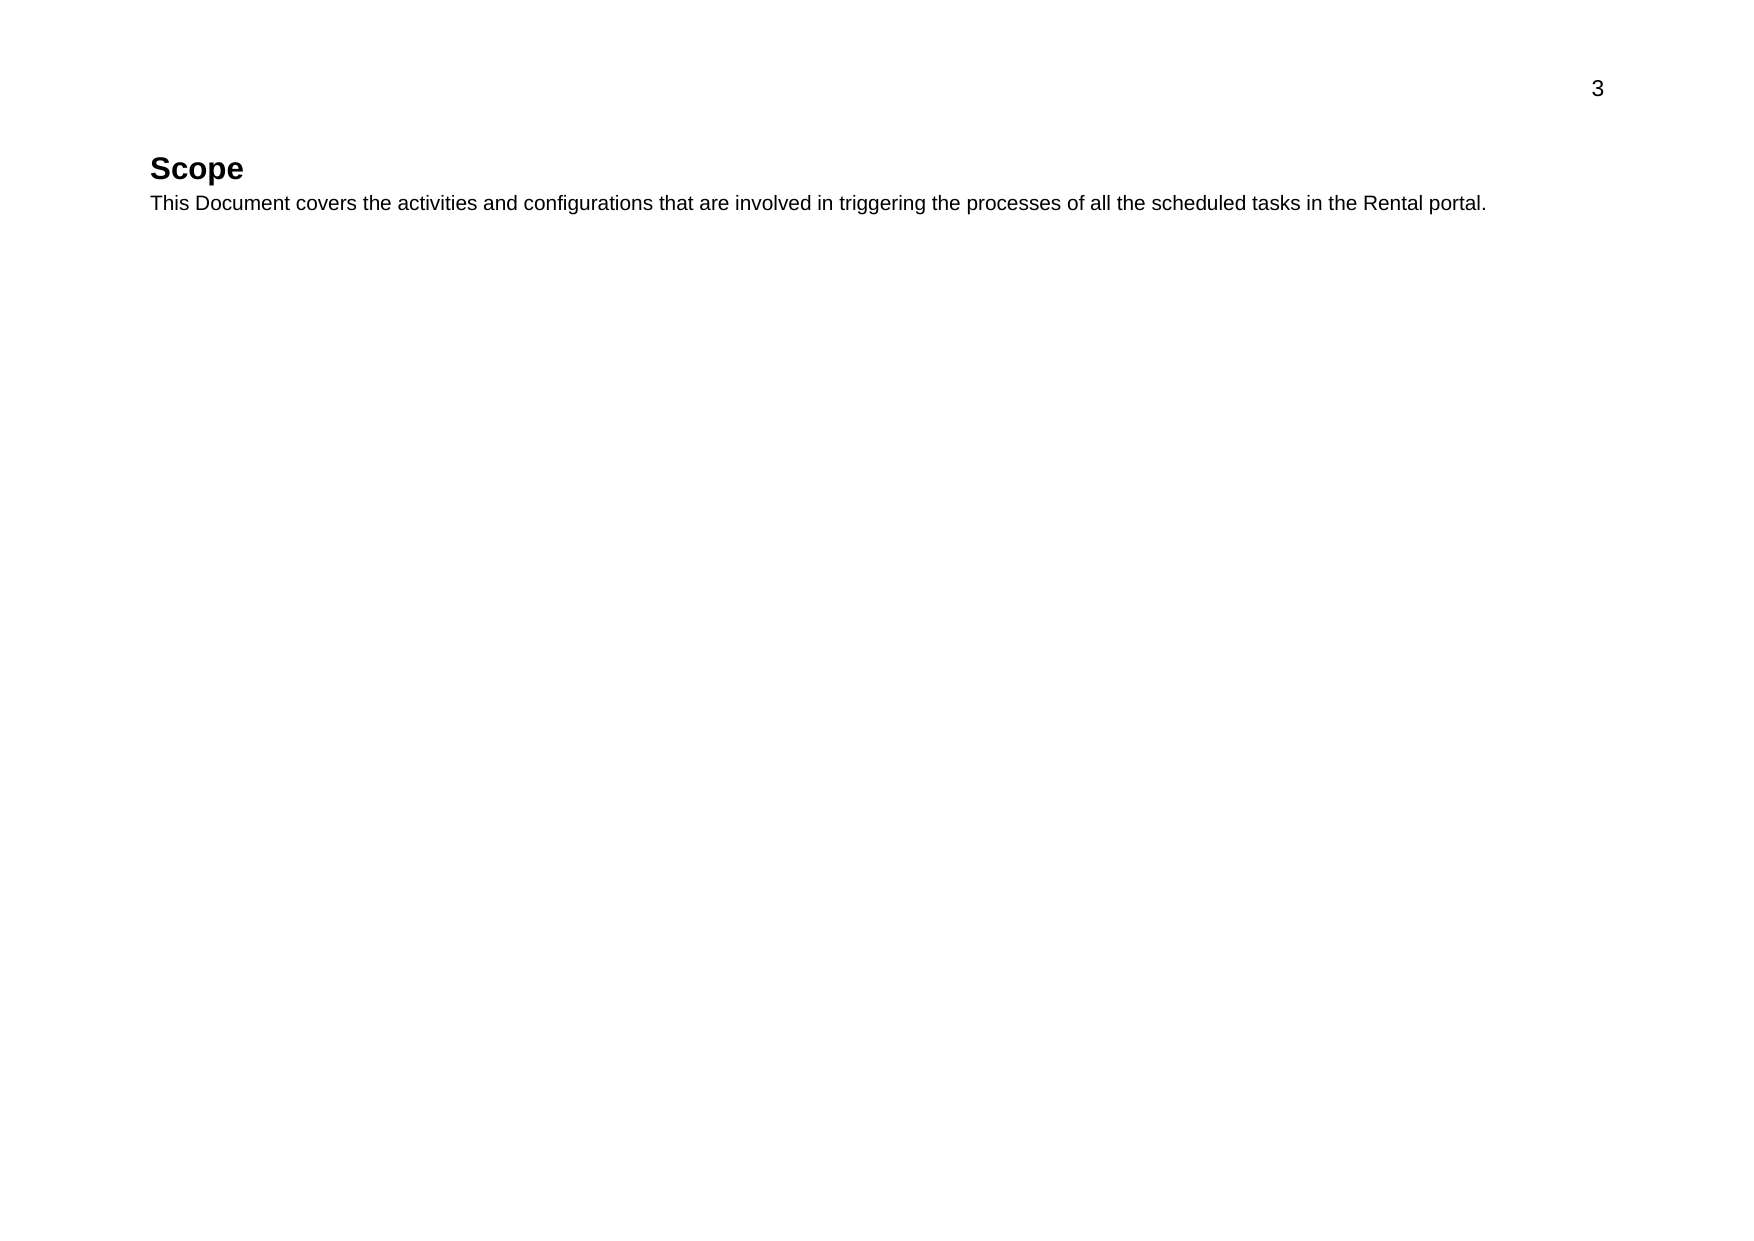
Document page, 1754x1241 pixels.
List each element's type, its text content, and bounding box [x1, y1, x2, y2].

text This Document covers the activities and configurations that are involved in triggering the processes of all the scheduled tasks in the Rental portal. [150, 191, 1604, 215]
text Scope [150, 150, 1604, 186]
